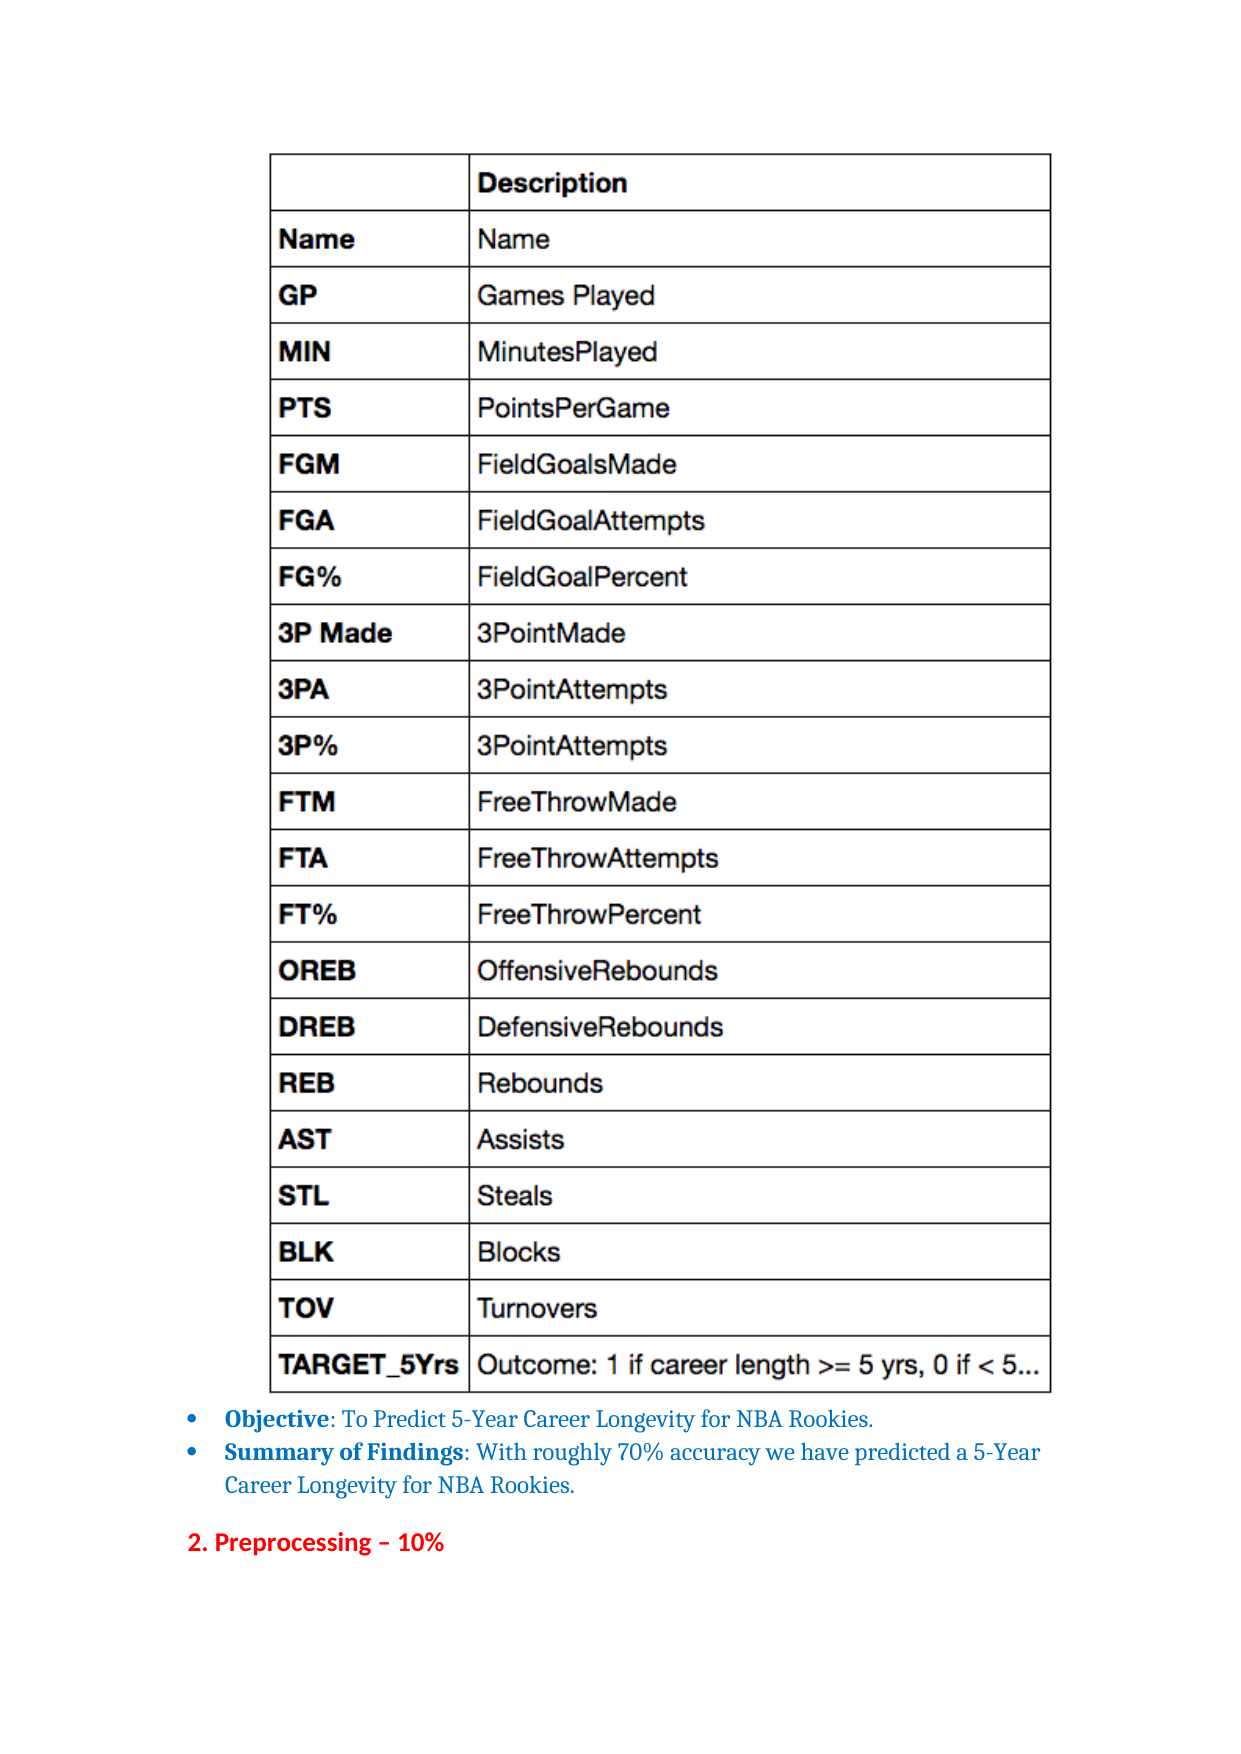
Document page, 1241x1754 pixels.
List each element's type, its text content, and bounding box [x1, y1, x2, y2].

picture [262, 150, 1061, 1401]
list Summary of Findings: With roughly 70% accuracy we have predicted a 5-Year Career Longevity for NBA Rookies. [187, 1438, 1053, 1500]
subtitle 2. Preprocessing – 10% [187, 1525, 1053, 1558]
list Objective: To Predict 5-Year Career Longevity for NBA Rookies. [187, 1405, 1053, 1434]
